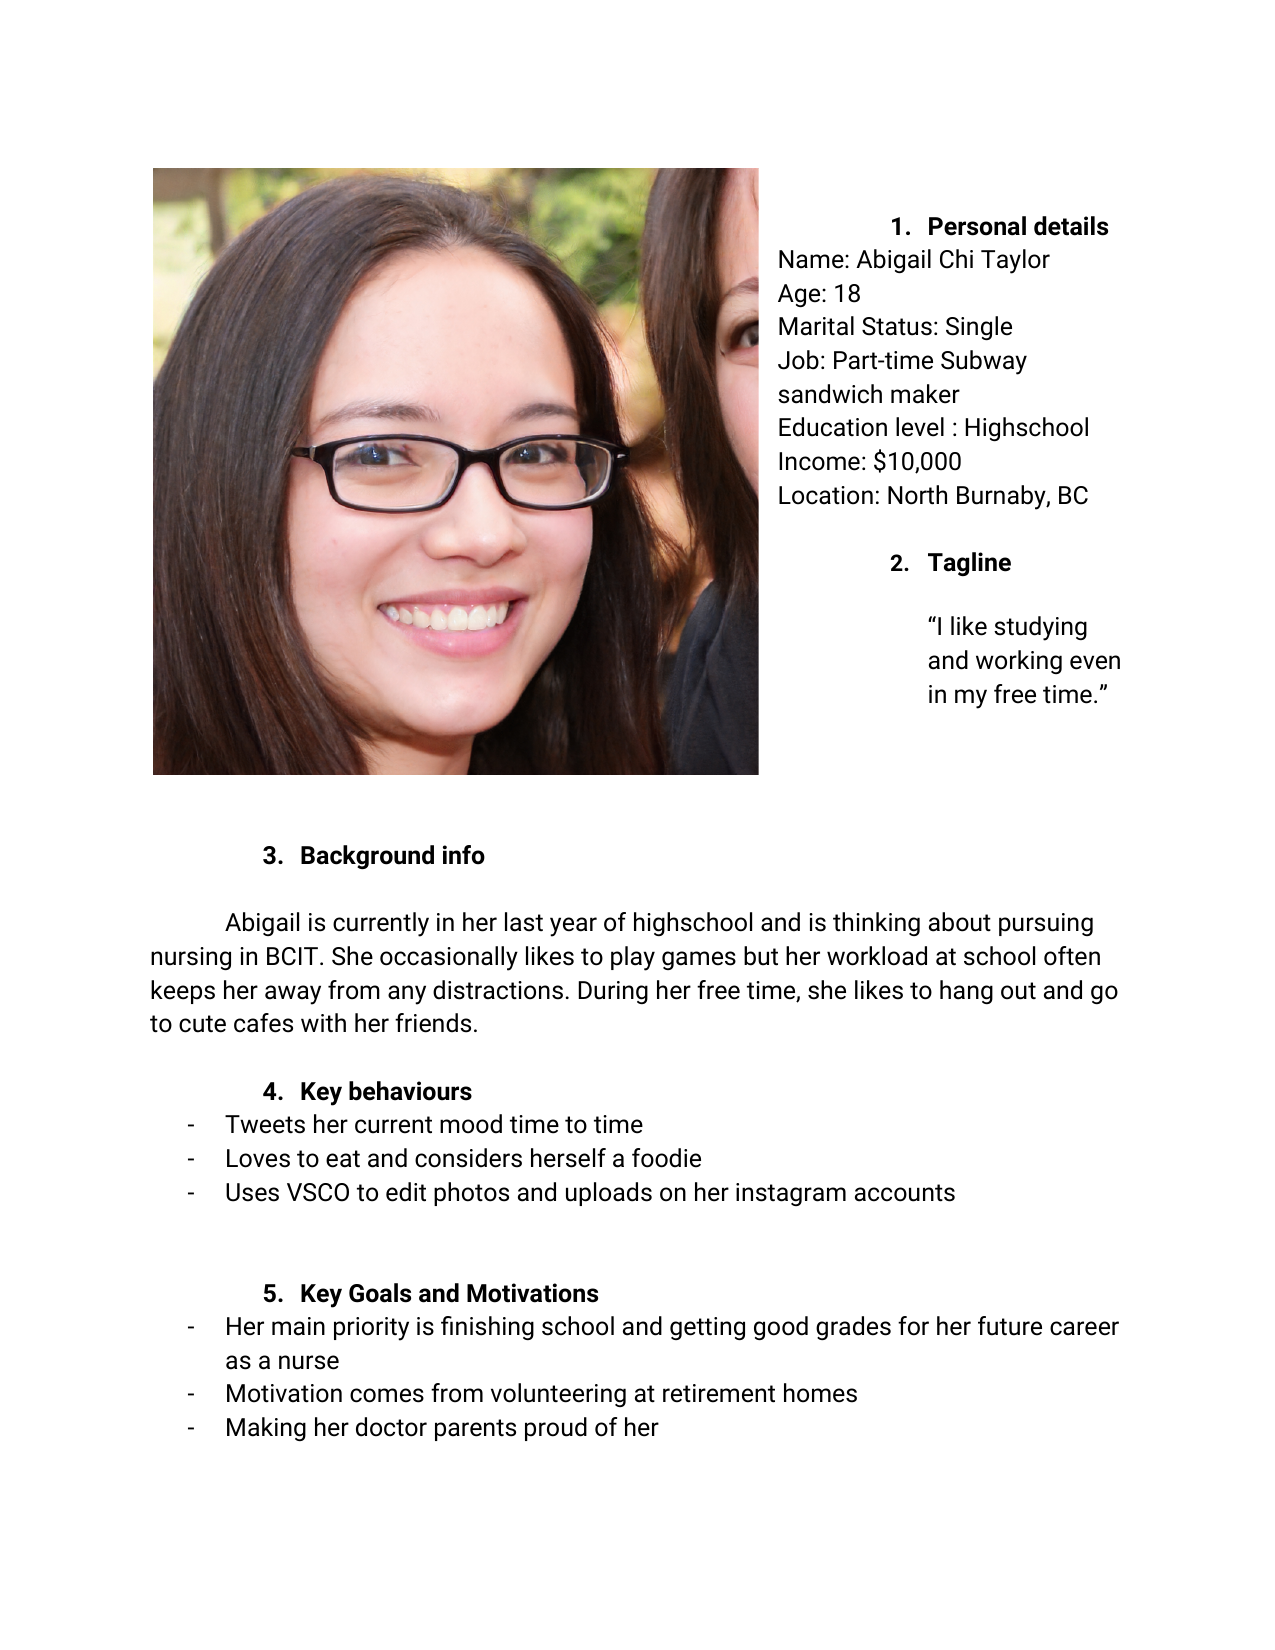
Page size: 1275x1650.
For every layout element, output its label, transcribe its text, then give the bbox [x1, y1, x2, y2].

text Age: 18 [759, 279, 1125, 308]
list Her main priority is finishing school and getting good grades for her future career as a nurse [187, 1312, 1125, 1375]
text Education level : Highschool [759, 413, 1125, 443]
text Job: Part-time Subway sandwich maker [759, 346, 1125, 409]
list Making her doctor parents proud of her [187, 1413, 1125, 1443]
text Income: $10,000 [759, 447, 1125, 476]
list Uses VSCO to edit photos and uploads on her instagram accounts [187, 1178, 1125, 1207]
text “I like studying and working even in my free time.” [759, 613, 1125, 739]
list Background info [262, 841, 1125, 871]
list Tagline [759, 548, 1125, 577]
list Loves to eat and considers herself a foodie [187, 1144, 1125, 1173]
text Abigail is currently in her last year of highschool and is thinking about pursuing nursing in BCIT. She occasionally likes to play games but her workload at school often keeps her away from any distractions. During her free time, she likes to hang out and go to cute cafes with her friends. [150, 909, 1125, 1039]
text Marital Status: Single [759, 313, 1125, 342]
text Location: North Burnaby, BC [759, 481, 1125, 510]
list Key Goals and Motivations [262, 1279, 1125, 1308]
picture [153, 168, 759, 775]
text Name: Abigail Chi Taylor [759, 245, 1125, 274]
list Motivation comes from volunteering at retirement homes [187, 1380, 1125, 1409]
list Personal details [759, 212, 1125, 241]
list Tweets her current mood time to time [187, 1111, 1125, 1140]
list Key behaviours [262, 1077, 1125, 1106]
